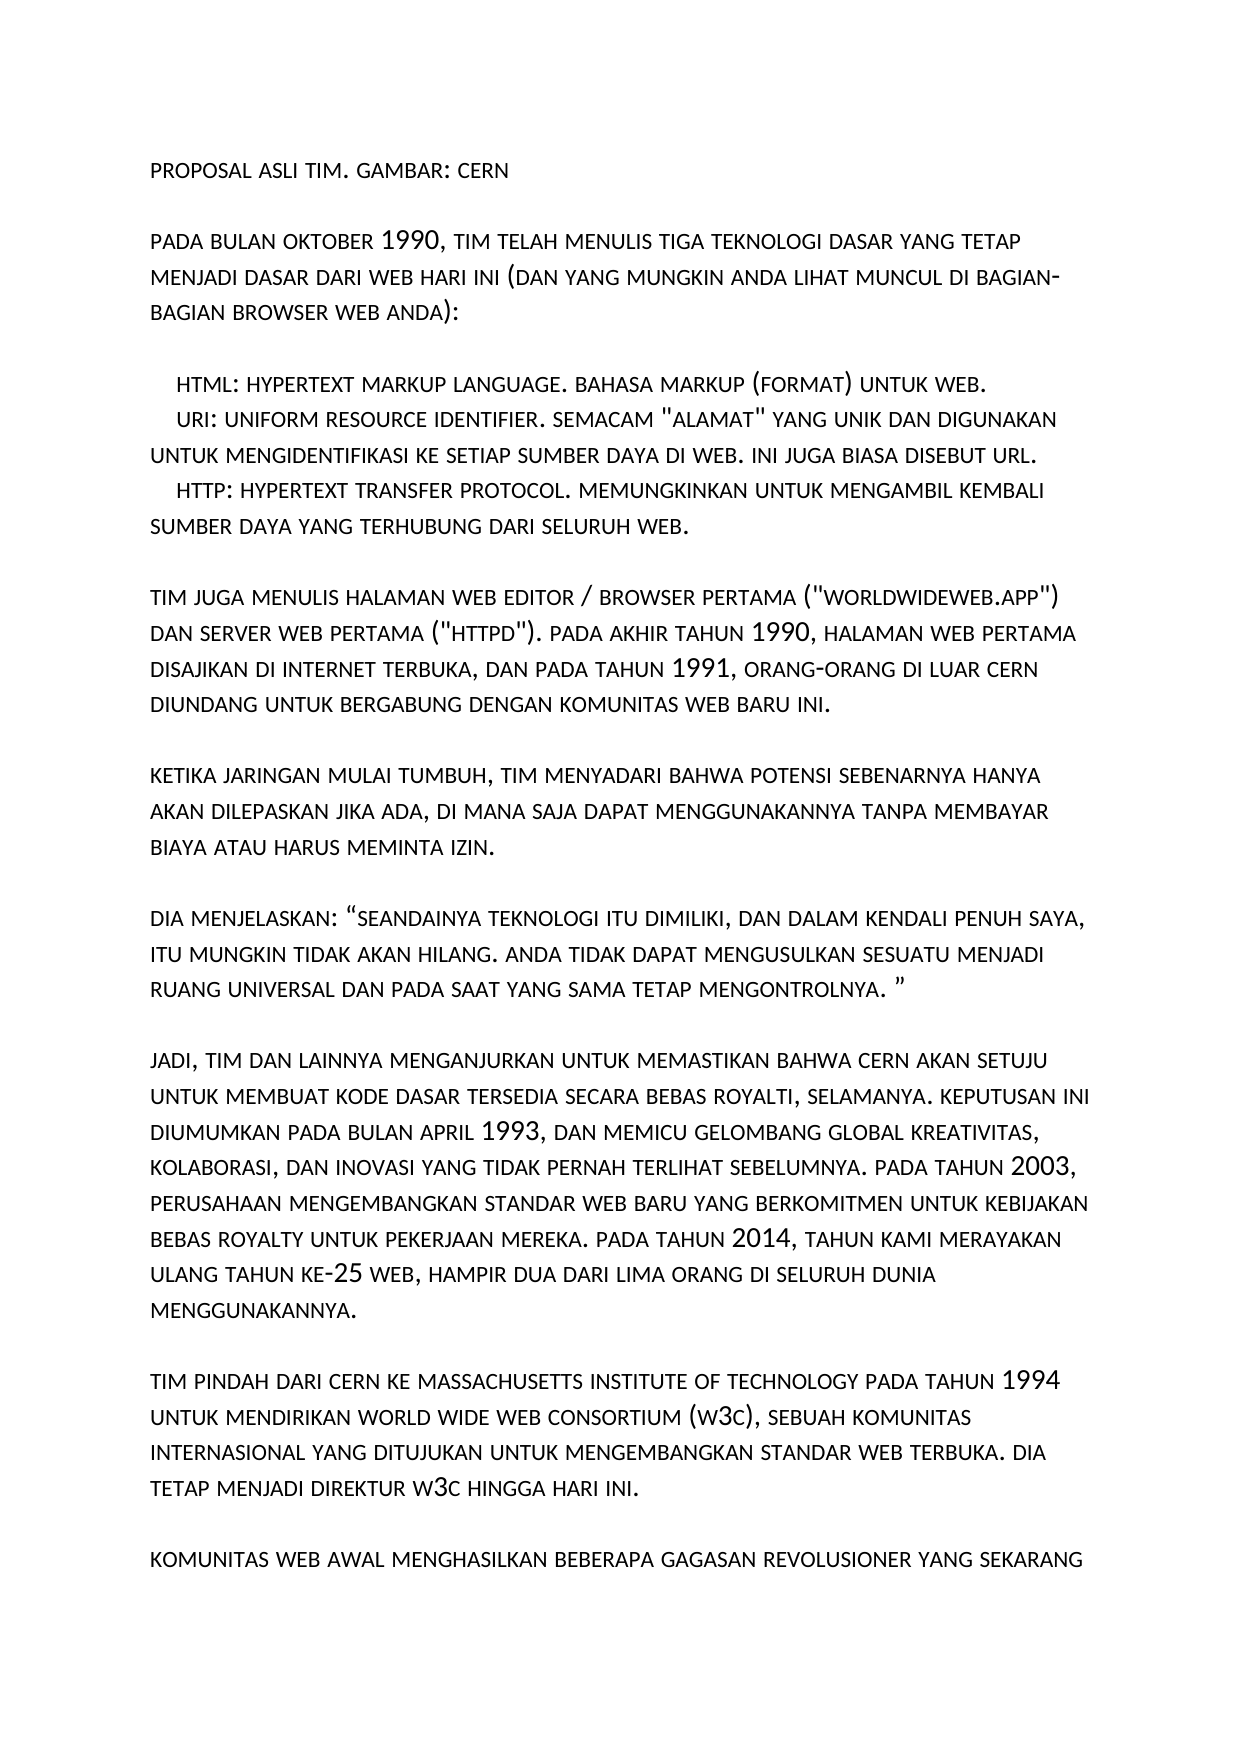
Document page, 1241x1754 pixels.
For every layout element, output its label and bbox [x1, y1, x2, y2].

text [150, 150, 1090, 1575]
